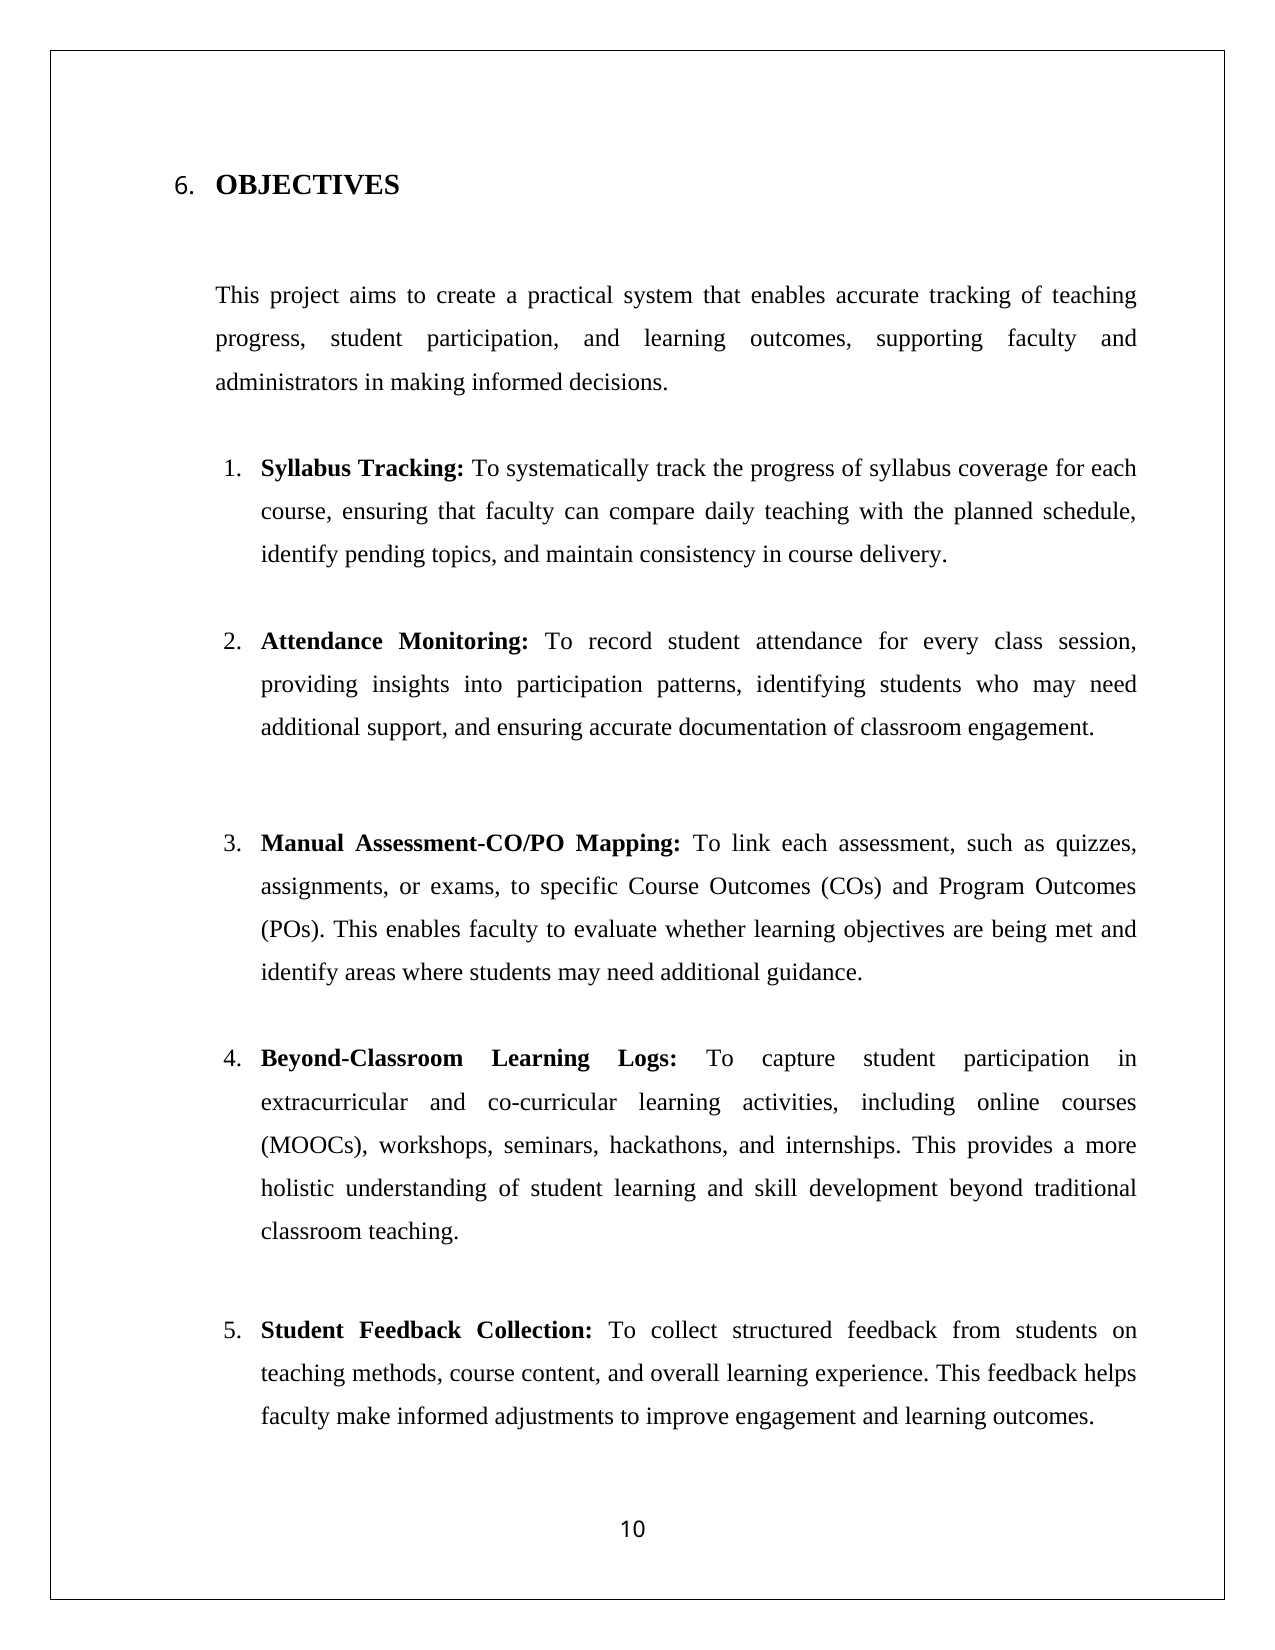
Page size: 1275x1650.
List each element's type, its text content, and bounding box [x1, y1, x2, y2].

list Attendance Monitoring: To record student attendance for every class session, providing insights into participation patterns, identifying students who may need additional support, and ensuring accurate documentation of classroom engagement. [223, 626, 1138, 741]
list Manual Assessment-CO/PO Mapping: To link each assessment, such as quizzes, assignments, or exams, to specific Course Outcomes (COs) and Program Outcomes (POs). This enables faculty to evaluate whether learning objectives are being met and identify areas where students may need additional guidance. [223, 828, 1138, 986]
list Beyond-Classroom Learning Logs: To capture student participation in extracurricular and co-curricular learning activities, including online courses (MOOCs), workshops, seminars, hackathons, and internships. This provides a more holistic understanding of student learning and skill development beyond traditional classroom teaching. [223, 1043, 1138, 1245]
subtitle OBJECTIVES [174, 167, 1138, 201]
list Syllabus Tracking: To systematically track the progress of syllabus coverage for each course, ensuring that faculty can compare daily teaching with the planned schedule, identify pending topics, and maintain consistency in course delivery. [223, 453, 1138, 568]
list Student Feedback Collection: To collect structured feedback from students on teaching methods, course content, and overall learning experience. This feedback helps faculty make informed adjustments to improve engagement and learning outcomes. [223, 1315, 1138, 1430]
text This project aims to create a practical system that enables accurate tracking of teaching progress, student participation, and learning outcomes, supporting faculty and administrators in making informed decisions. [215, 280, 1138, 395]
